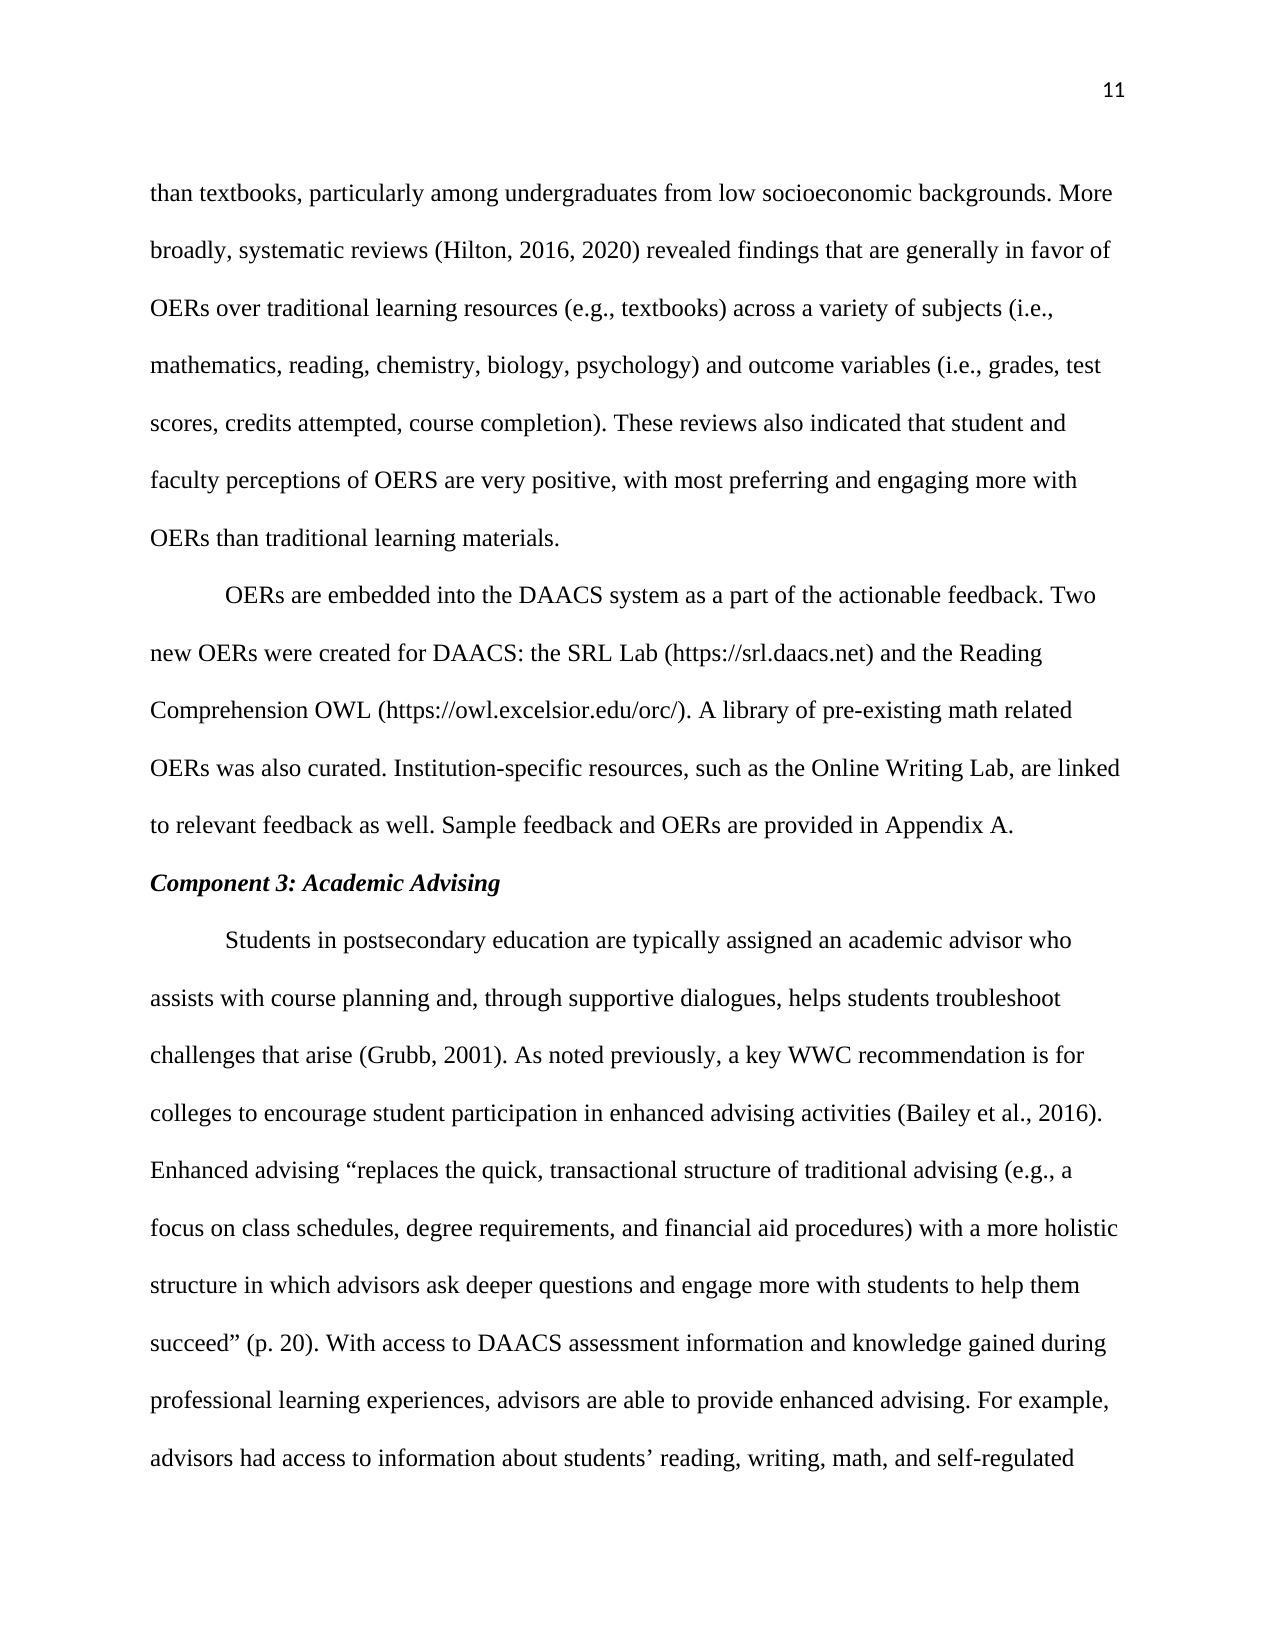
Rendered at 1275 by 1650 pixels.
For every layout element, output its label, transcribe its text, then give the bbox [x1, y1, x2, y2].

text OERs over traditional learning resources (e.g., textbooks) across a variety of subjects (i.e., mathematics, reading, chemistry, biology, psychology) and outcome variables (i.e., grades, test scores, credits attempted, course completion). These reviews also indicated that student and faculty perceptions of OERS are very positive, with most preferring and engaging more with OERs than traditional learning materials. [150, 293, 1125, 552]
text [150, 178, 1125, 264]
text OERs are embedded into the DAACS system as a part of the actionable feedback. Two new OERs were created for DAACS: the SRL Lab (https://srl.daacs.net) and the Reading Comprehension OWL (https://owl.excelsior.edu/orc/). A library of pre-existing math related OERs was also curated. Institution-specific resources, such as the Online Writing Lab, are linked to relevant feedback as well. Sample feedback and OERs are provided in Appendix A. [150, 580, 1125, 839]
text Component 3: Academic Advising [150, 868, 1125, 897]
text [150, 925, 1125, 1472]
